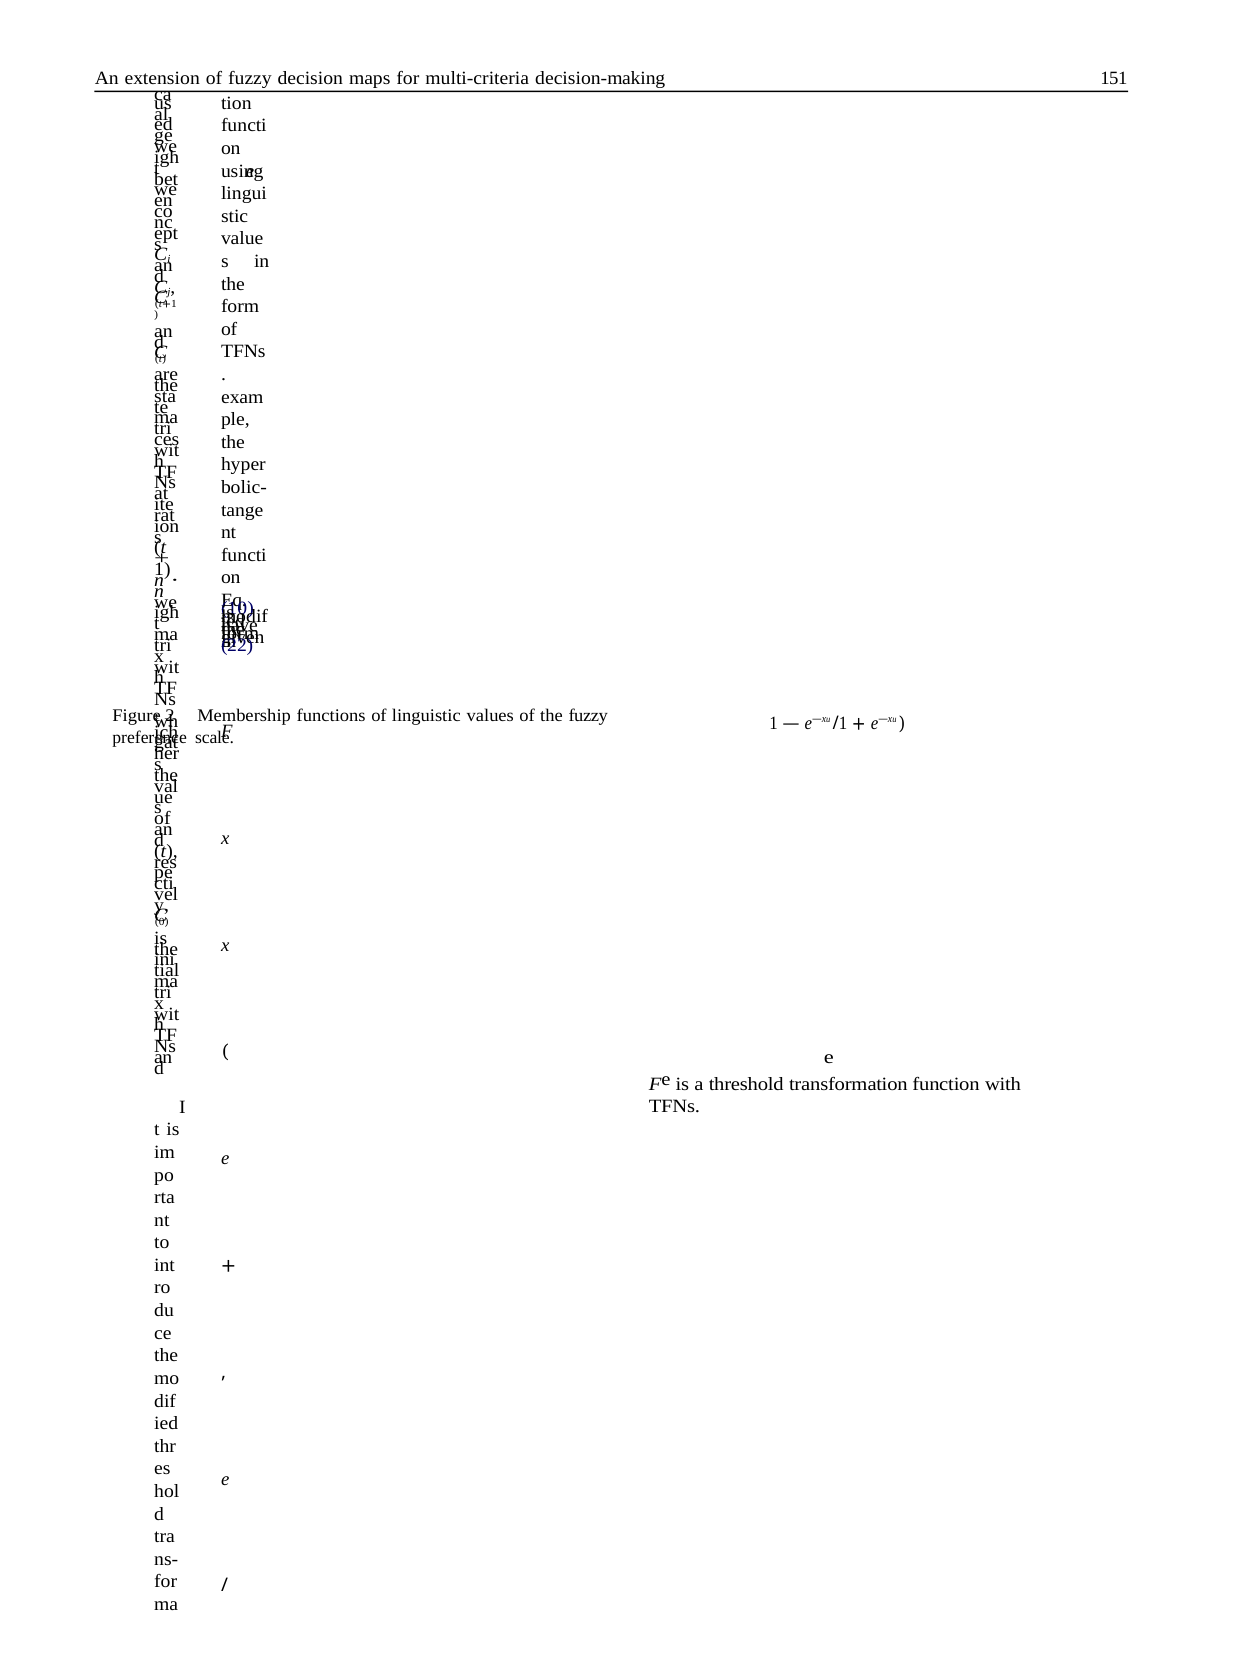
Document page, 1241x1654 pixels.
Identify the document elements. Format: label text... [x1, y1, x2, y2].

text causal edge weight between concepts Ci and Cj, C(t+1) and C(t) are the state matrices with TFNs at iterations (t + 1) n · n weight matrix with TFNs, which gathers the values of and (t), respectively, C(0) is the initial matrix with TFNs and [154, 92, 179, 1078]
text It is important to introduce the modified threshold trans- formation function using linguistic values in the form of TFNs. For example, the hyperbolic-tangent function in Eq. [154, 1096, 179, 1614]
